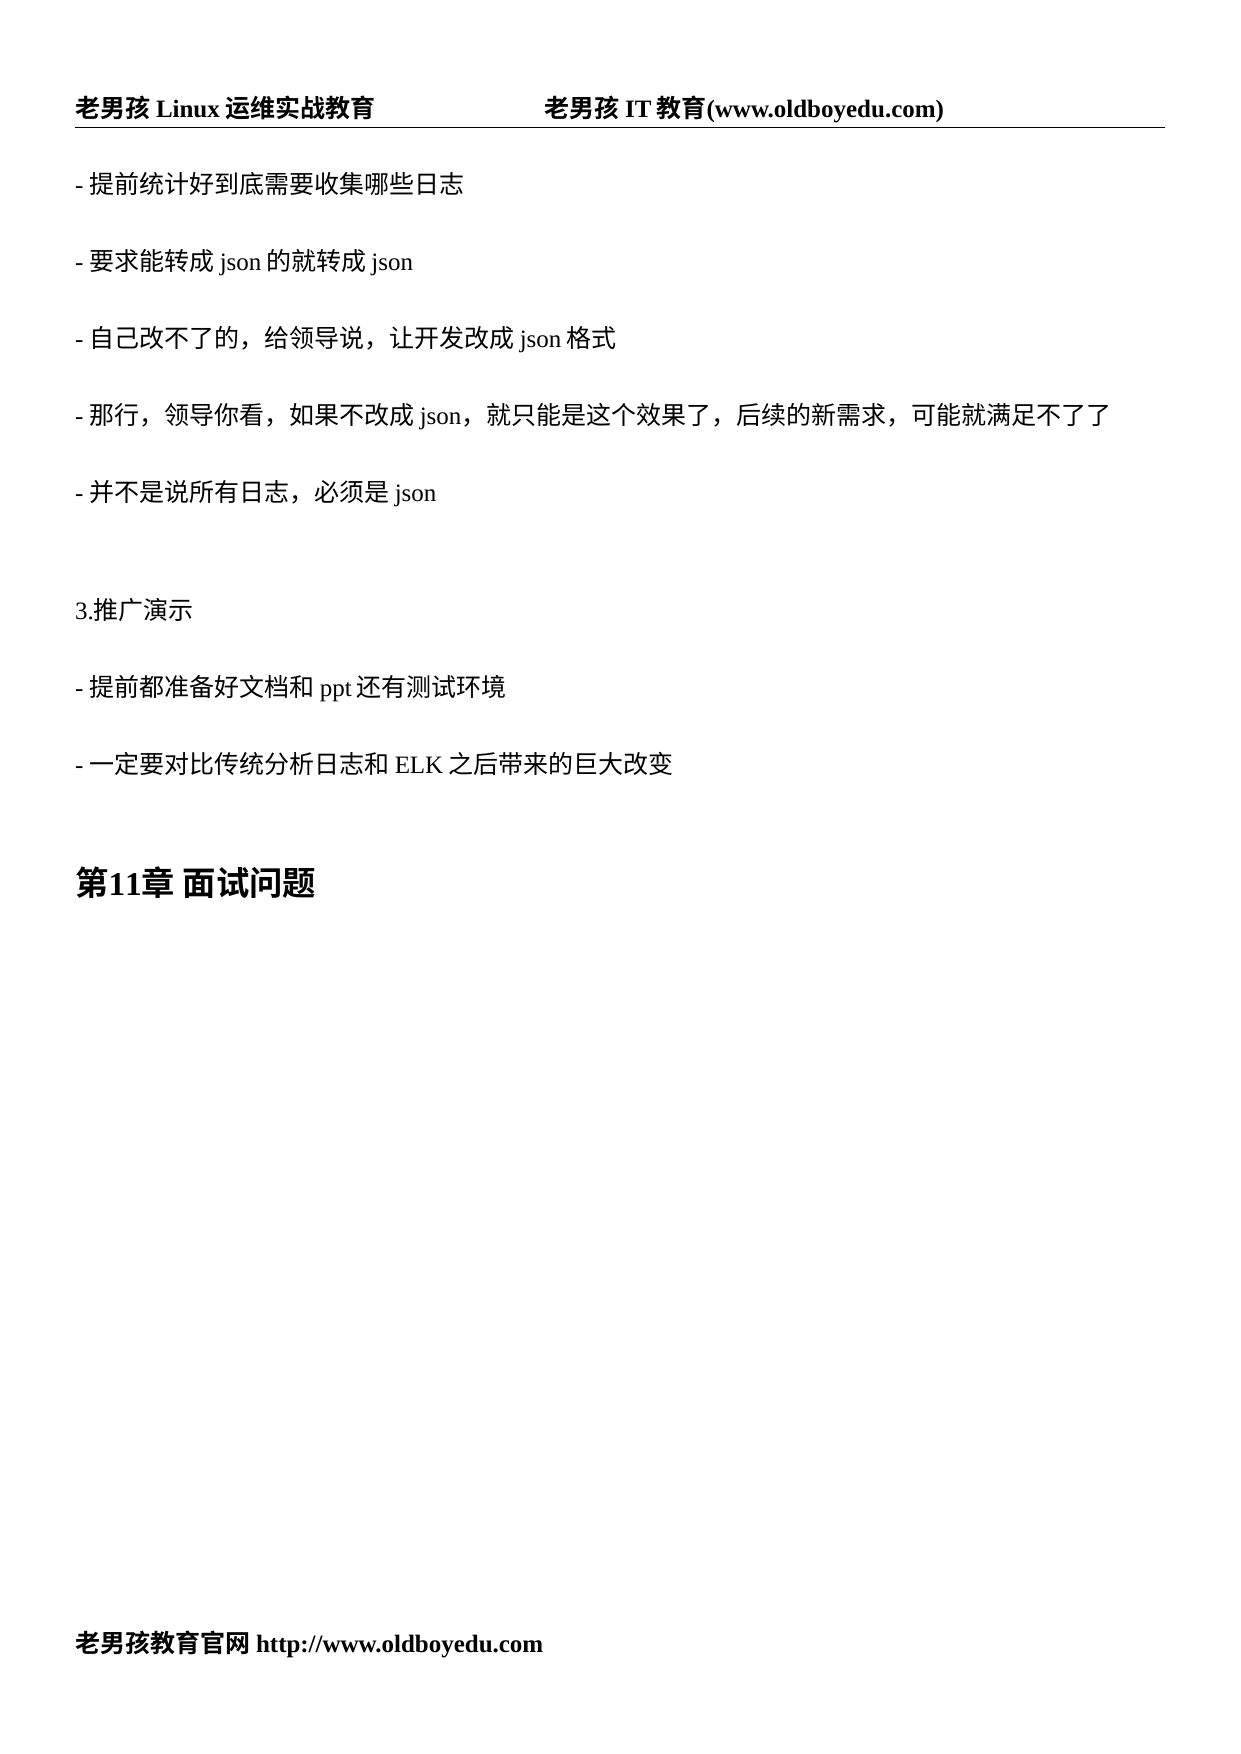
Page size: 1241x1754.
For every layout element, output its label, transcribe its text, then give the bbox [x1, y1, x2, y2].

text - 要求能转成json的就转成json [75, 226, 1165, 294]
text - 那行，领导你看，如果不改成json，就只能是这个效果了，后续的新需求，可能就满足不了了 [75, 380, 1165, 448]
text 3.推广演示 [75, 575, 1165, 643]
text - 提前都准备好文档和ppt还有测试环境 [75, 652, 1165, 720]
text - 一定要对比传统分析日志和ELK之后带来的巨大改变 [75, 729, 1165, 797]
subtitle 面试问题 [75, 847, 1165, 915]
text - 自己改不了的，给领导说，让开发改成json格式 [75, 303, 1165, 371]
text - 并不是说所有日志，必须是json [75, 457, 1165, 524]
text - 提前统计好到底需要收集哪些日志 [75, 149, 1165, 217]
